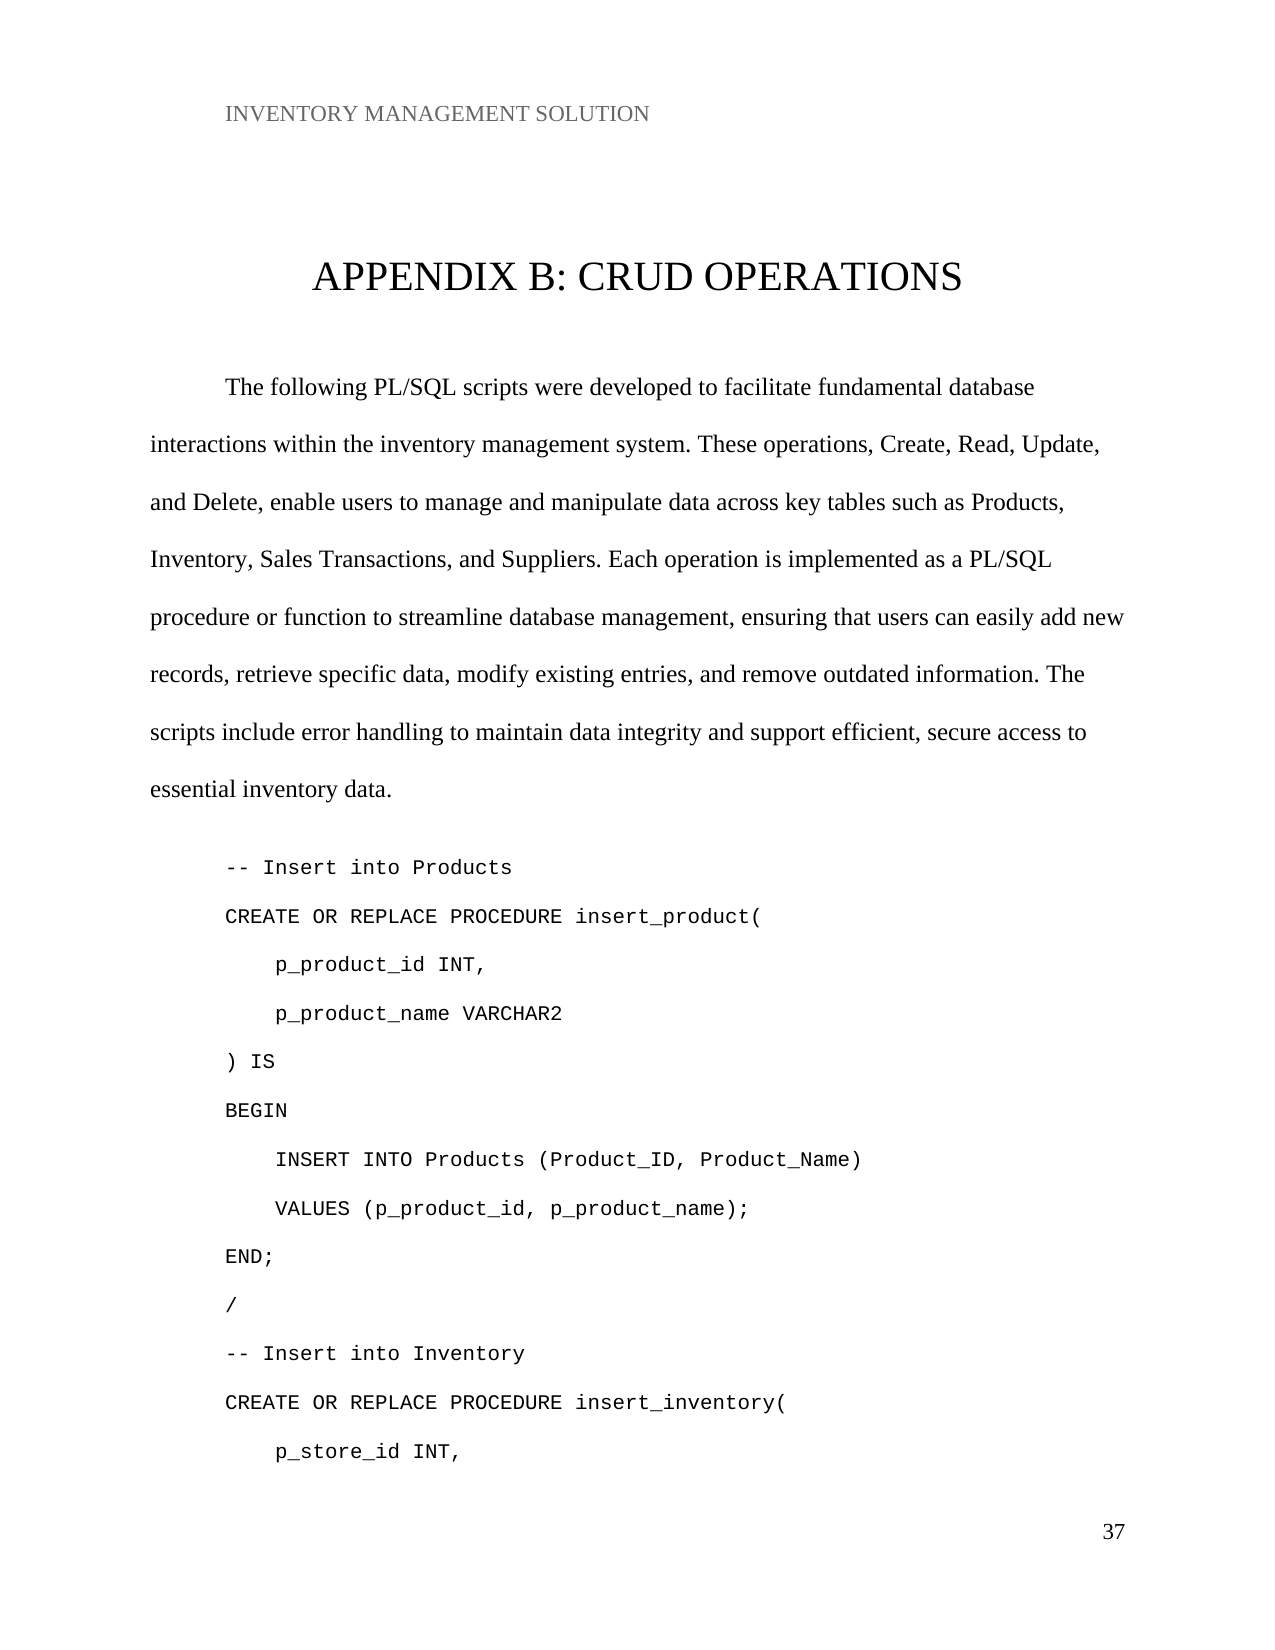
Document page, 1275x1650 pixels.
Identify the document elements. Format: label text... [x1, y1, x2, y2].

text VALUES (p_product_id, p_product_name); [150, 1197, 1125, 1221]
subtitle APPENDIX B: CRUD OPERATIONS [150, 251, 1125, 299]
text The following PL/SQL scripts were developed to facilitate fundamental database interactions within the inventory management system. These operations, Create, Read, Update, and Delete, enable users to manage and manipulate data across key tables such as Products, Inventory, Sales Transactions, and Suppliers. Each operation is implemented as a PL/SQL procedure or function to streamline database management, ensuring that users can easily add new records, retrieve specific data, modify existing entries, and remove outdated information. The scripts include error handling to maintain data integrity and support efficient, secure access to essential inventory data. [150, 372, 1125, 803]
text ) IS [150, 1052, 1125, 1075]
text -- Insert into Inventory [150, 1343, 1125, 1367]
text / [150, 1295, 1125, 1318]
text INSERT INTO Products (Product_ID, Product_Name) [150, 1149, 1125, 1172]
text p_store_id INT, [150, 1441, 1125, 1464]
text CREATE OR REPLACE PROCEDURE insert_inventory( [150, 1392, 1125, 1416]
text p_product_name VARCHAR2 [150, 1003, 1125, 1027]
text CREATE OR REPLACE PROCEDURE insert_product( [150, 906, 1125, 929]
text -- Insert into Products [150, 857, 1125, 881]
text p_product_id INT, [150, 954, 1125, 978]
text BEGIN [150, 1100, 1125, 1124]
text END; [150, 1246, 1125, 1270]
